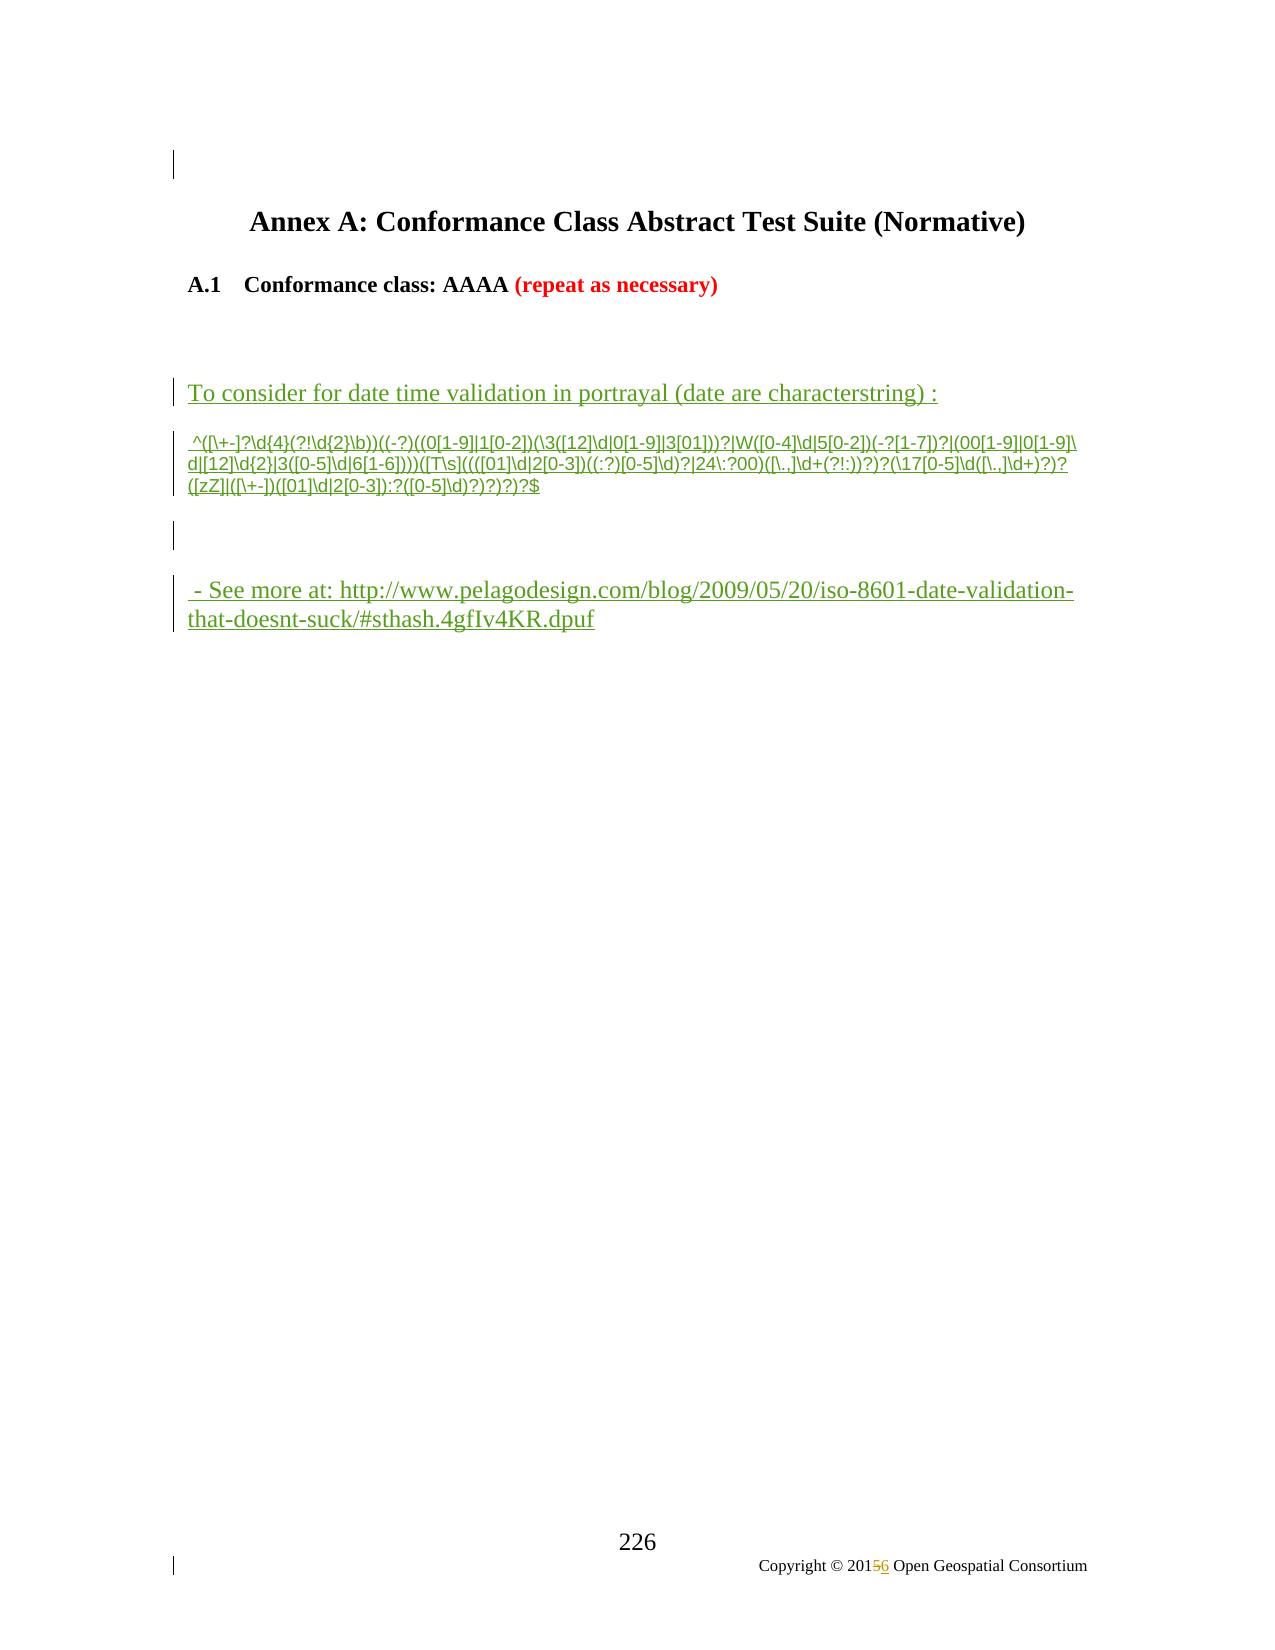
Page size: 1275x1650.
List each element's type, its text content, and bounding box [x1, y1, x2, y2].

text Annex A: Conformance Class Abstract Test Suite (Normative) [187, 204, 1087, 237]
text Conformance class: AAAA (repeat as necessary) [187, 271, 1087, 297]
